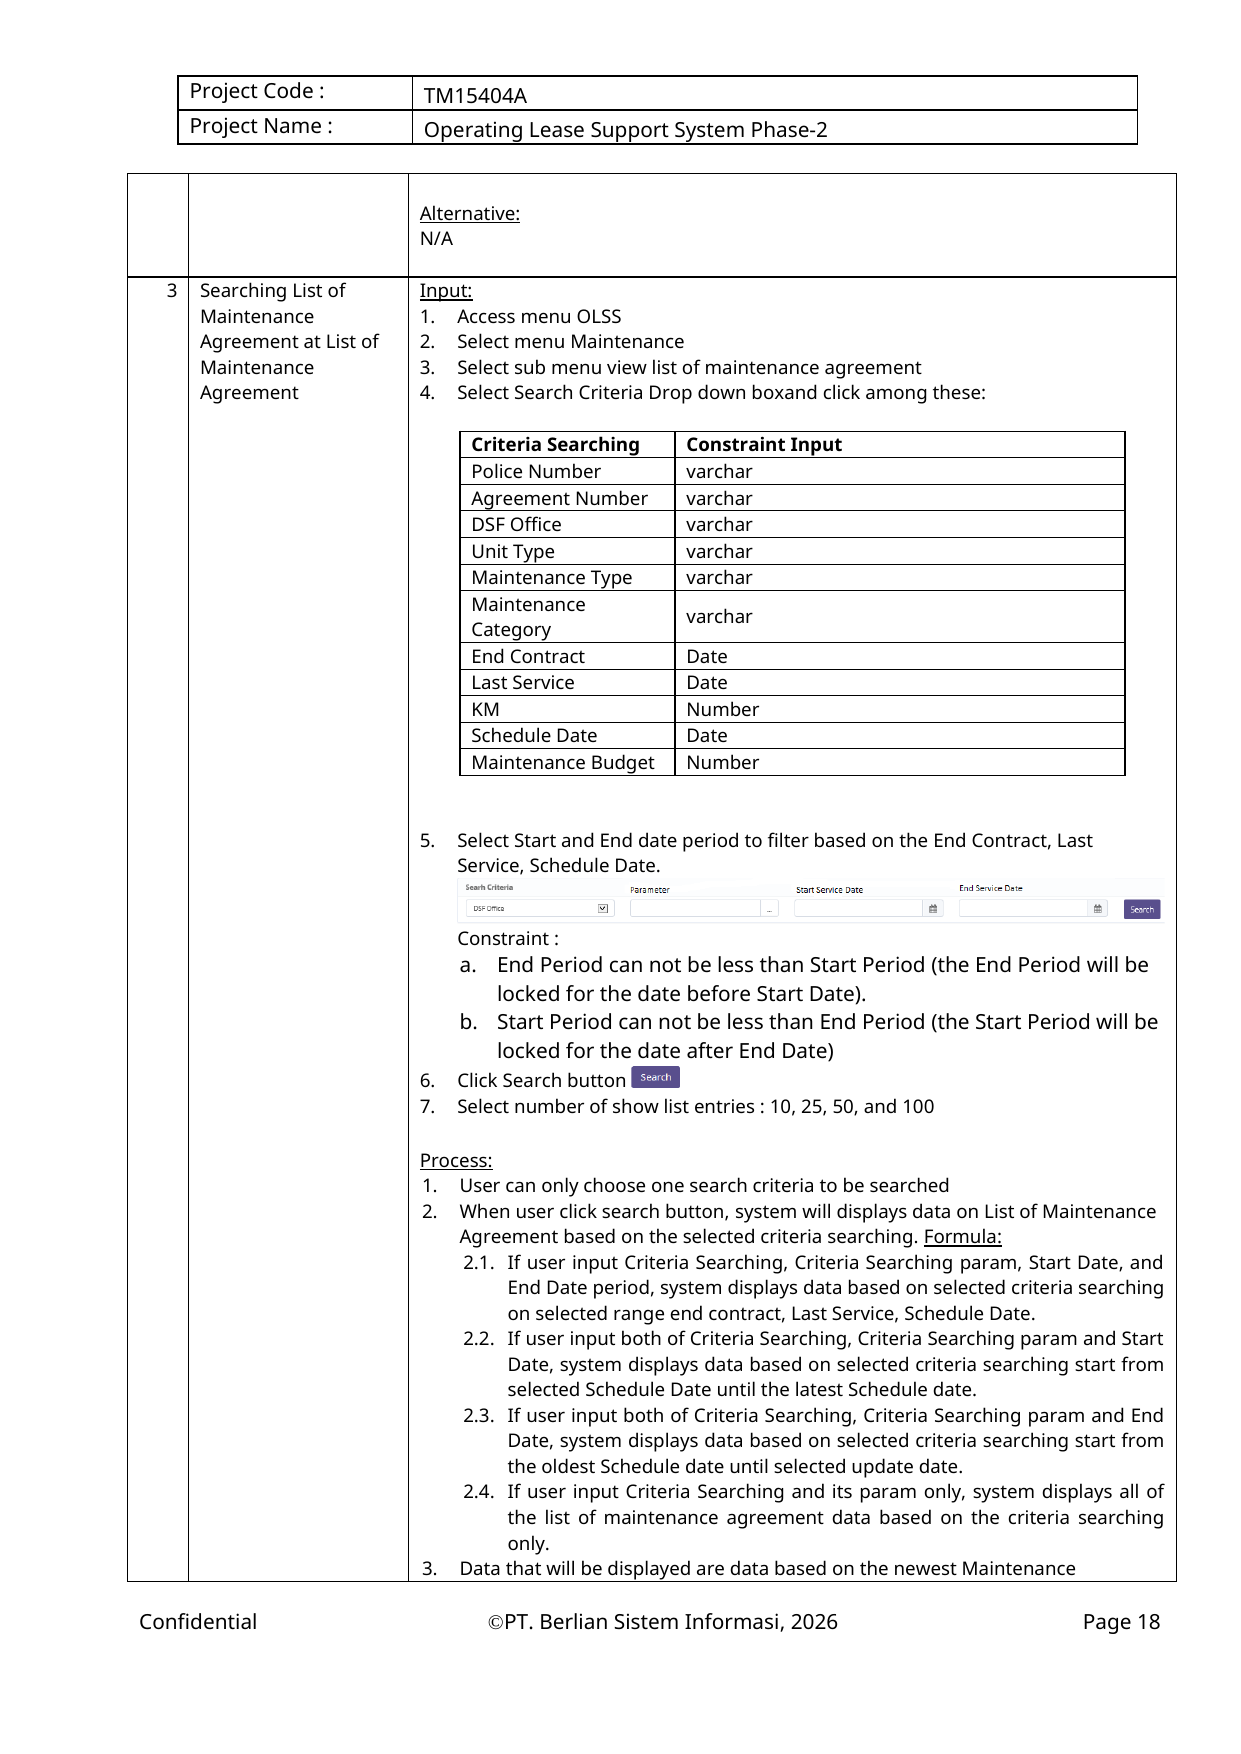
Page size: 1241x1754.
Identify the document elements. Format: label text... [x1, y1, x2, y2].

picture [631, 1064, 682, 1088]
table_cell 2 [128, 174, 188, 276]
picture [457, 878, 1165, 925]
table_cell 3 [128, 278, 188, 1581]
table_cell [189, 174, 408, 276]
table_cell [409, 174, 1176, 276]
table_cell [409, 278, 1176, 1581]
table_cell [189, 278, 408, 1581]
